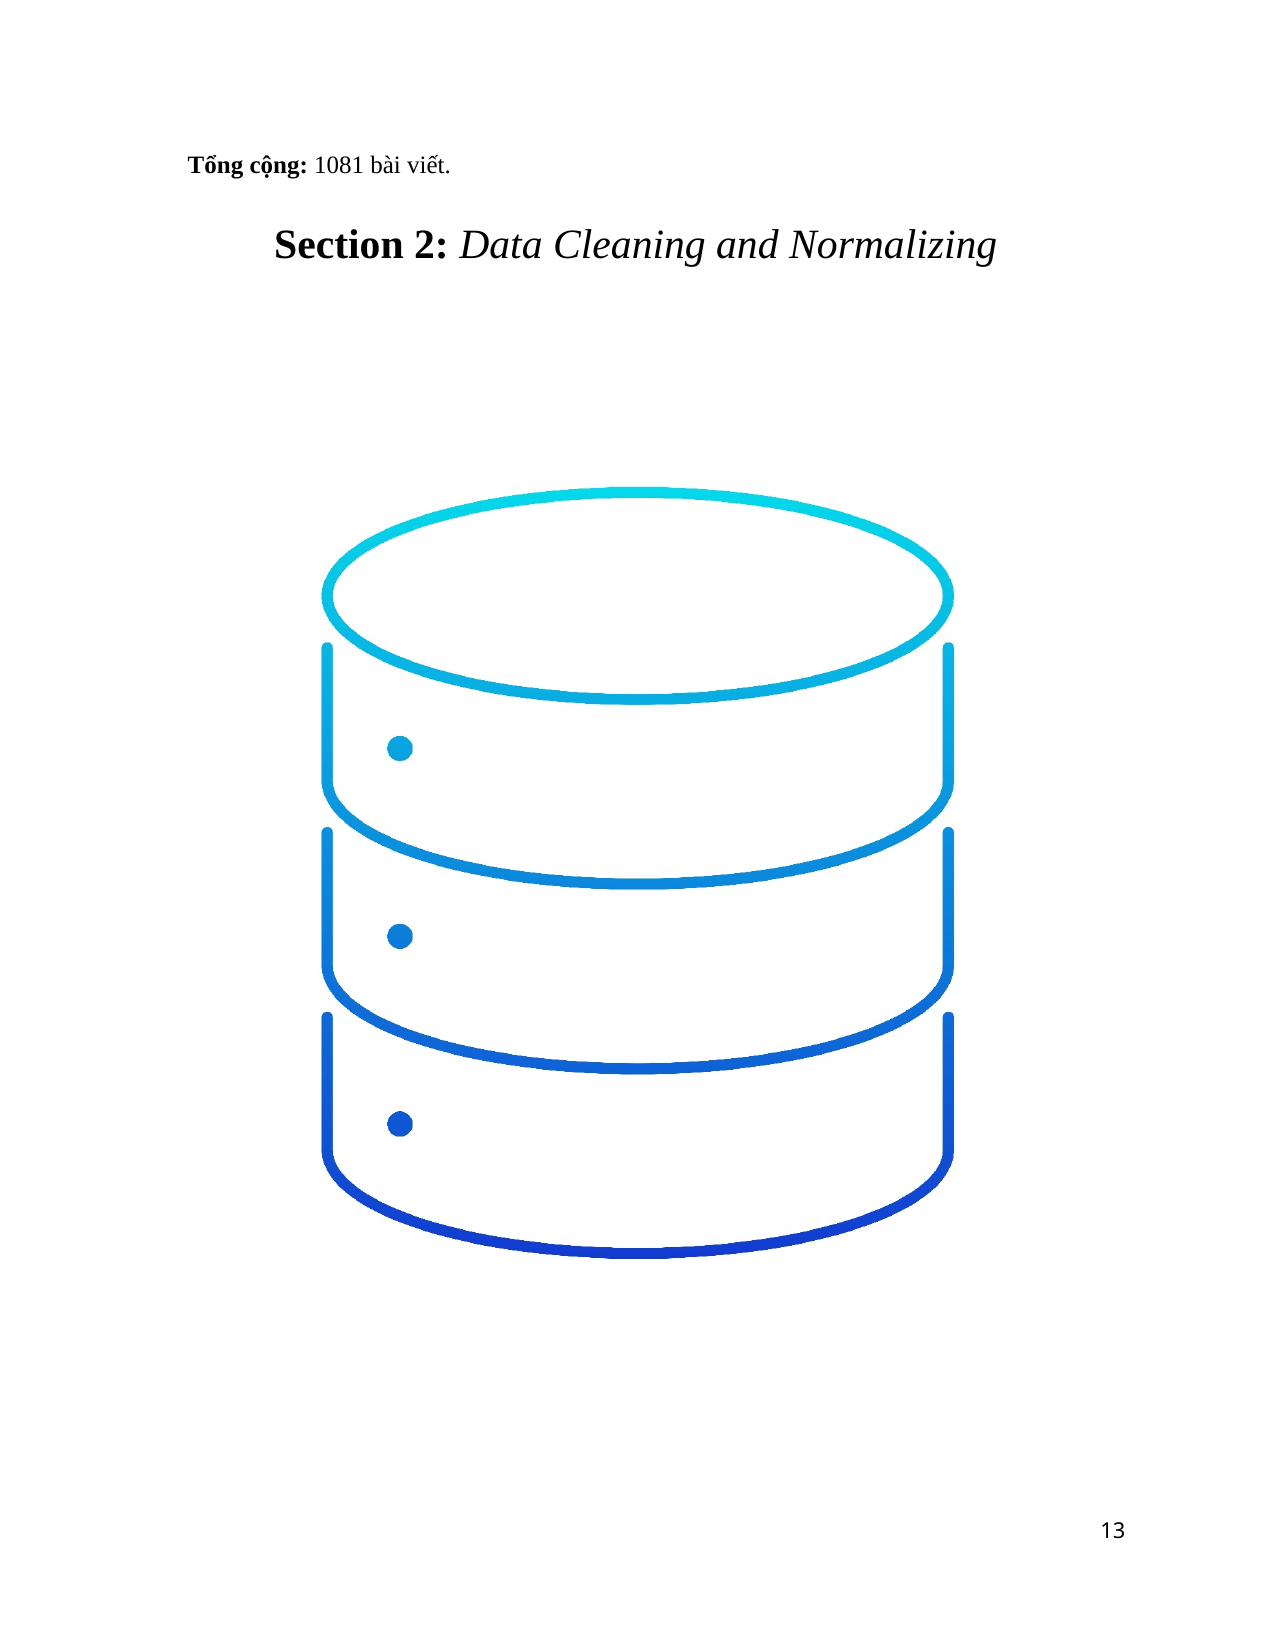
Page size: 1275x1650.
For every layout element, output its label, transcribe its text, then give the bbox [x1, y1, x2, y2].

subtitle Section 2: Data Cleaning and Normalizing [150, 219, 1125, 267]
picture [150, 385, 1125, 1360]
text Tổng cộng: 1081 bài viết. [187, 150, 1125, 179]
